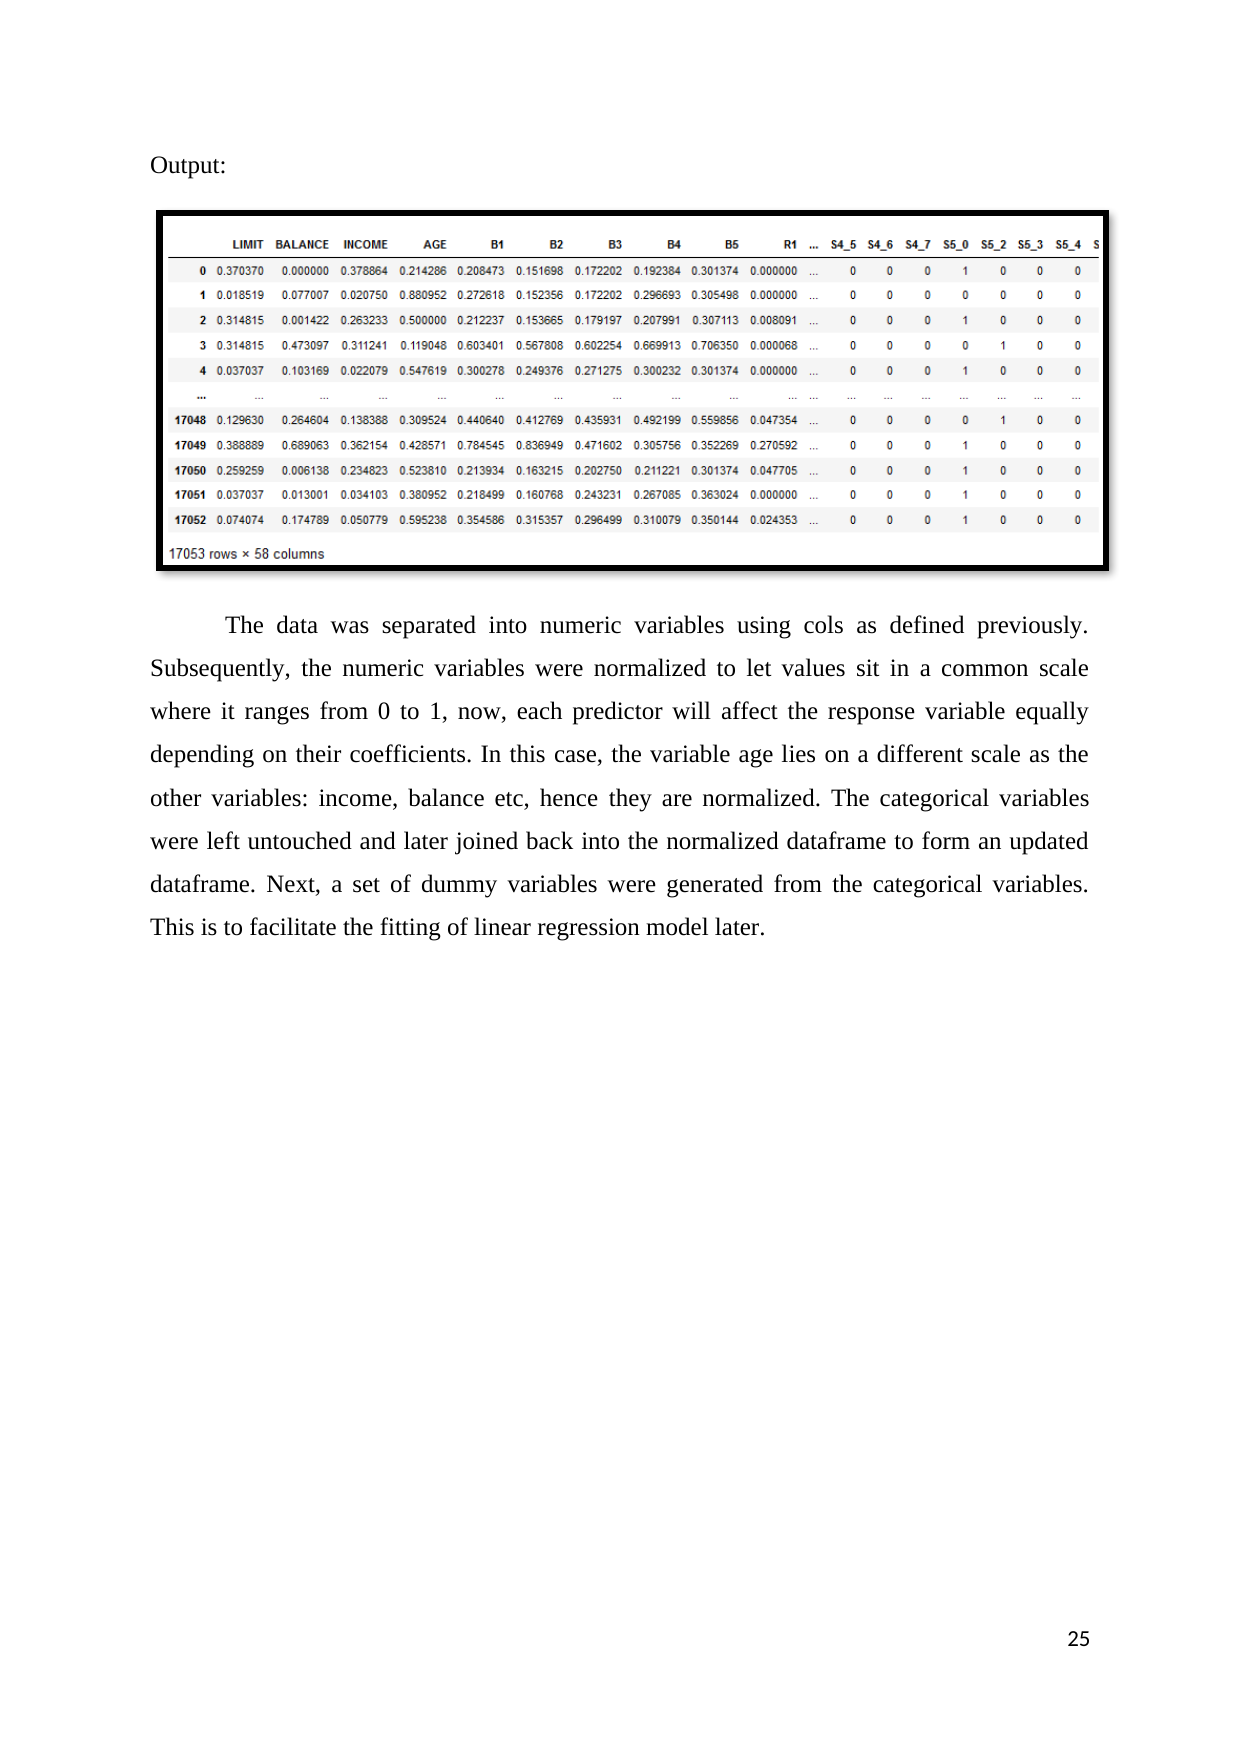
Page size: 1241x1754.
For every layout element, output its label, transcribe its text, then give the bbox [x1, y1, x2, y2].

picture [163, 216, 1103, 565]
text The data was separated into numeric variables using cols as defined previously. Subsequently, the numeric variables were normalized to let values sit in a common scale where it ranges from 0 to 1, now, each predictor will affect the response variable equally depending on their coefficients. In this case, the variable age lies on a different scale as the other variables: income, balance etc, hence they are normalized. The categorical variables were left untouched and later joined back into the normalized dataframe to form an updated dataframe. Next, a set of dummy variables were generated from the categorical variables. This is to facilitate the fitting of linear regression model later. [150, 610, 1090, 941]
text Output: [150, 150, 1090, 179]
